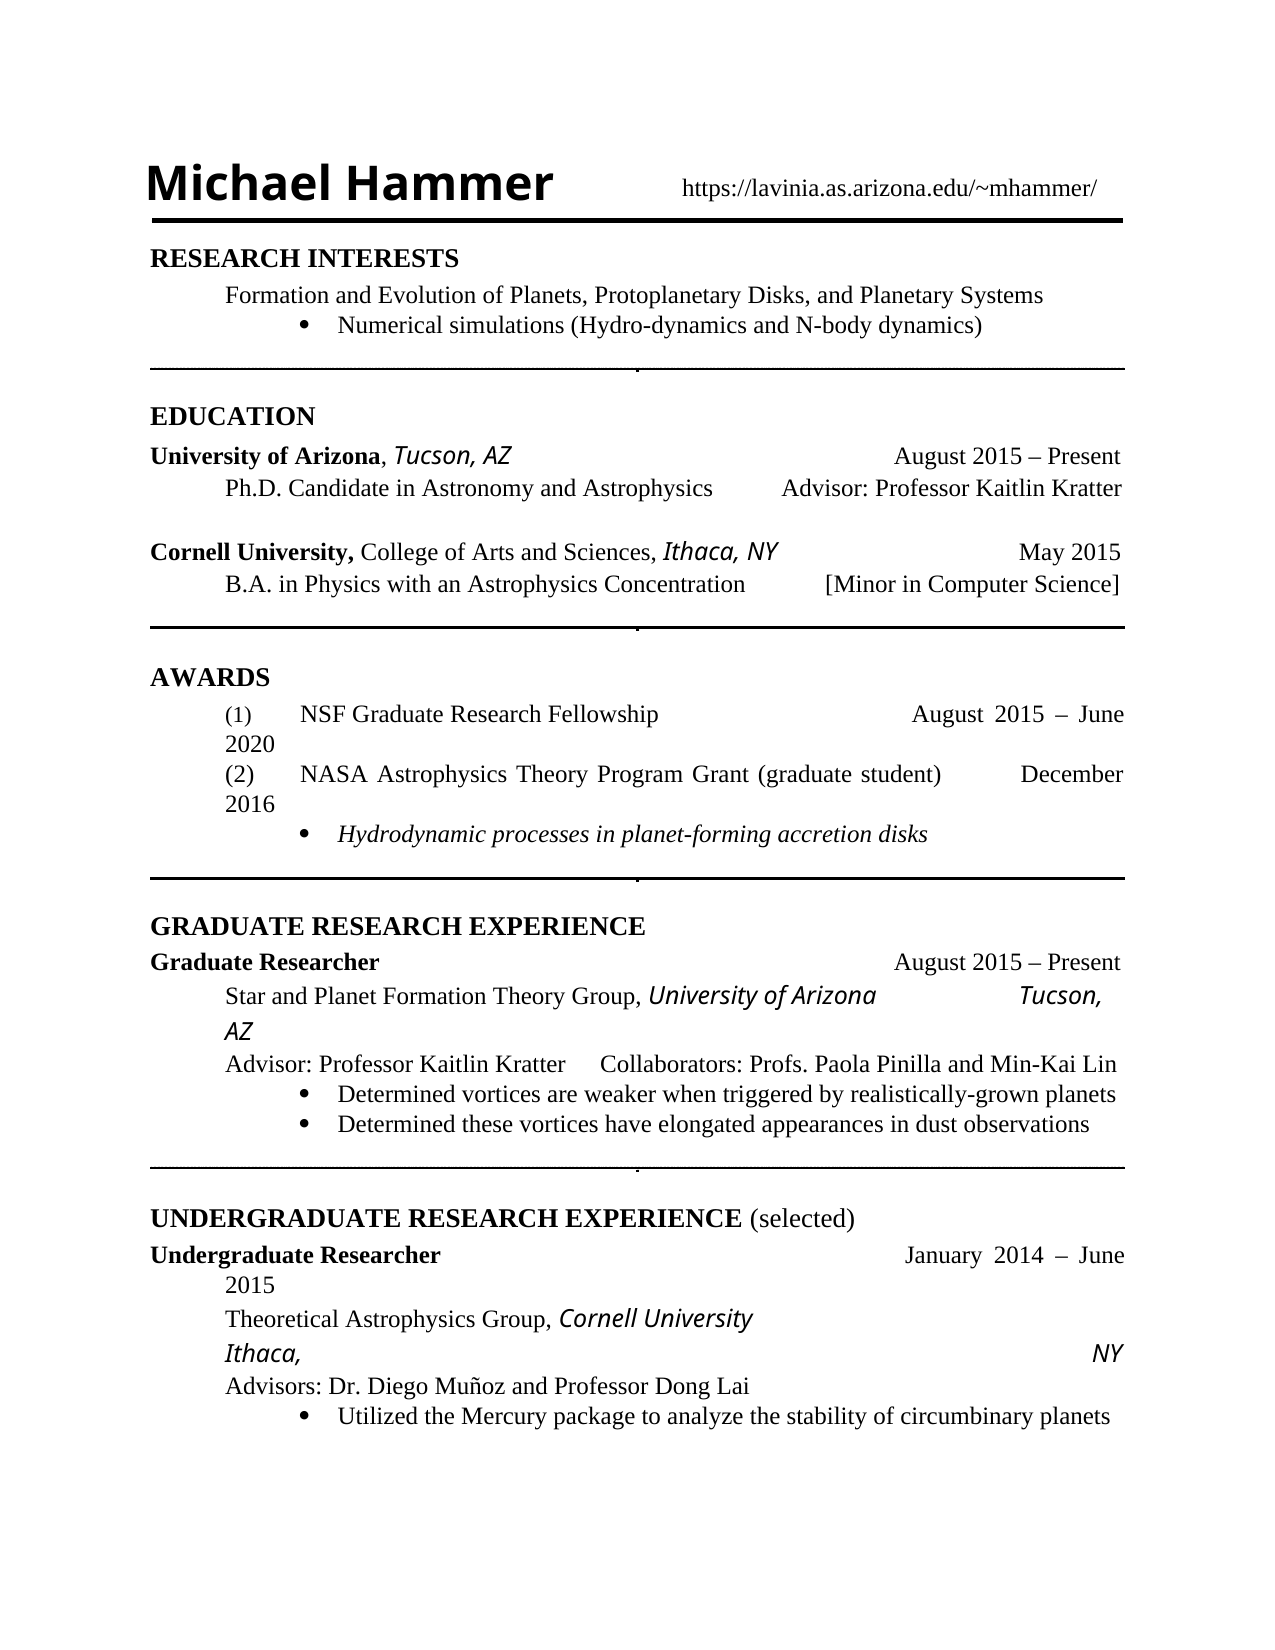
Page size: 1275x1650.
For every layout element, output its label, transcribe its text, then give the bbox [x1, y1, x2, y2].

table_header https://lavinia.as.arizona.edu/~mhammer/ [661, 149, 1108, 216]
text UNDERGRADUATE RESEARCH EXPERIENCE (selected) [150, 1202, 1125, 1233]
text Undergraduate Researcher January 2014 – June 2015 Theoretical Astrophysics Group, Cornell University Ithaca, NY Advisors: Dr. Diego Muñoz and Professor Dong Lai [150, 1240, 1125, 1400]
list Numerical simulations (Hydro-dynamics and N-body dynamics) [300, 310, 1125, 338]
list Determined these vortices have elongated appearances in dust observations [300, 1109, 1125, 1138]
text Formation and Evolution of Planets, Protoplanetary Disks, and Planetary Systems [150, 280, 1125, 308]
text University of Arizona, Tucson, AZ August 2015 – Present Ph.D. Candidate in Astronomy and Astrophysics Advisor: Professor Kaitlin Kratter [150, 438, 1125, 502]
list Determined vortices are weaker when triggered by realistically-grown planets [300, 1079, 1125, 1108]
text RESEARCH INTERESTS [150, 242, 1125, 273]
table_header Michael Hammer [143, 149, 661, 216]
list Utilized the Mercury package to analyze the stability of circumbinary planets [300, 1401, 1125, 1430]
text EDUCATION [150, 400, 1125, 431]
text (1) NSF Graduate Research Fellowship August 2015 – June 2020 (2) NASA Astrophysics Theory Program Grant (graduate student) December 2016 Hydrodynamic processes in planet-forming accretion disks [225, 699, 1125, 848]
text Cornell University, College of Arts and Sciences, Ithaca, NY May 2015 B.A. in Physics with an Astrophysics Concentration [Minor in Computer Science] [150, 533, 1125, 597]
text GRADUATE RESEARCH EXPERIENCE [150, 910, 1125, 941]
text Graduate Researcher August 2015 – Present Star and Planet Formation Theory Group, University of Arizona Tucson, AZ Advisor: Professor Kaitlin Kratter Collaborators: Profs. Paola Pinilla and Min-Kai Lin [150, 947, 1125, 1078]
text AWARDS [150, 662, 1125, 693]
